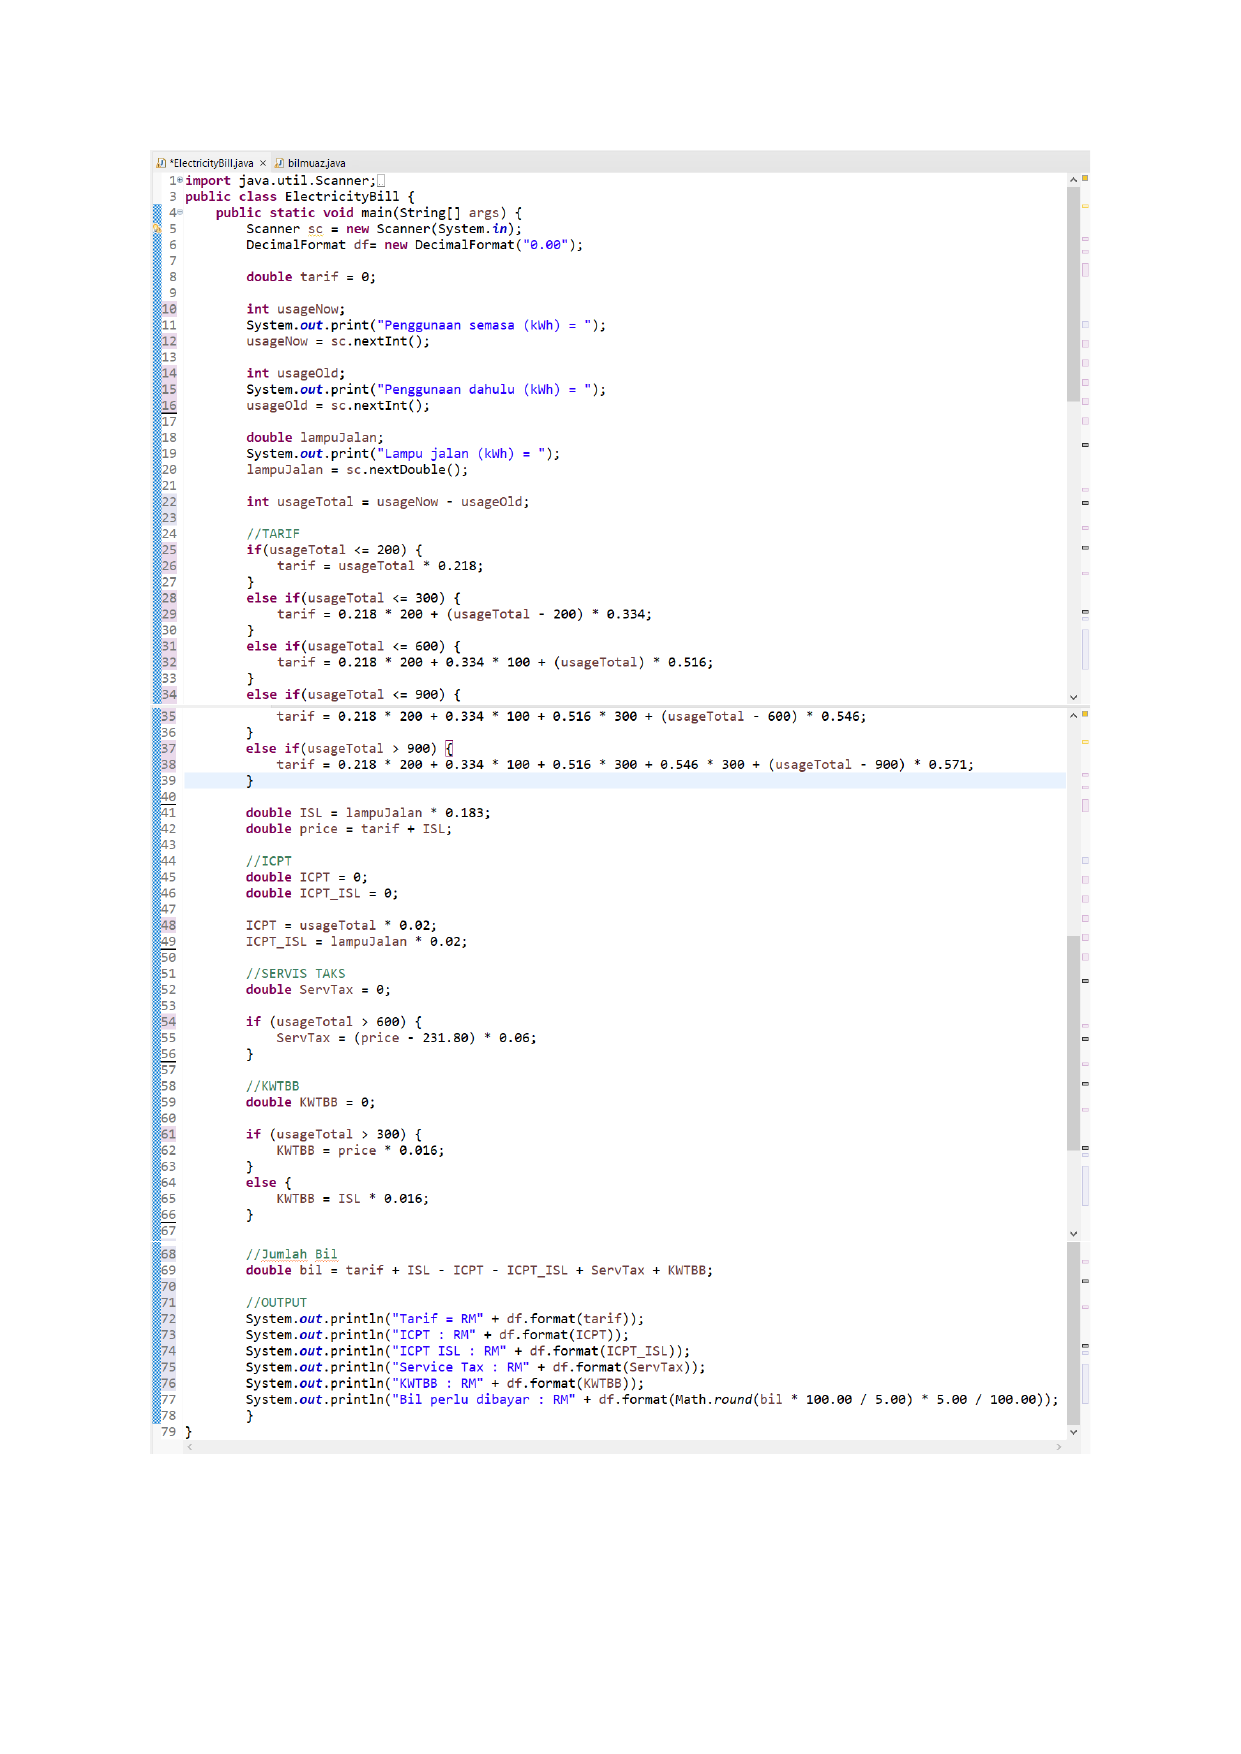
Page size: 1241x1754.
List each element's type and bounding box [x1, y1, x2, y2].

picture [150, 150, 1091, 704]
picture [150, 1242, 1091, 1454]
picture [150, 705, 1091, 1241]
